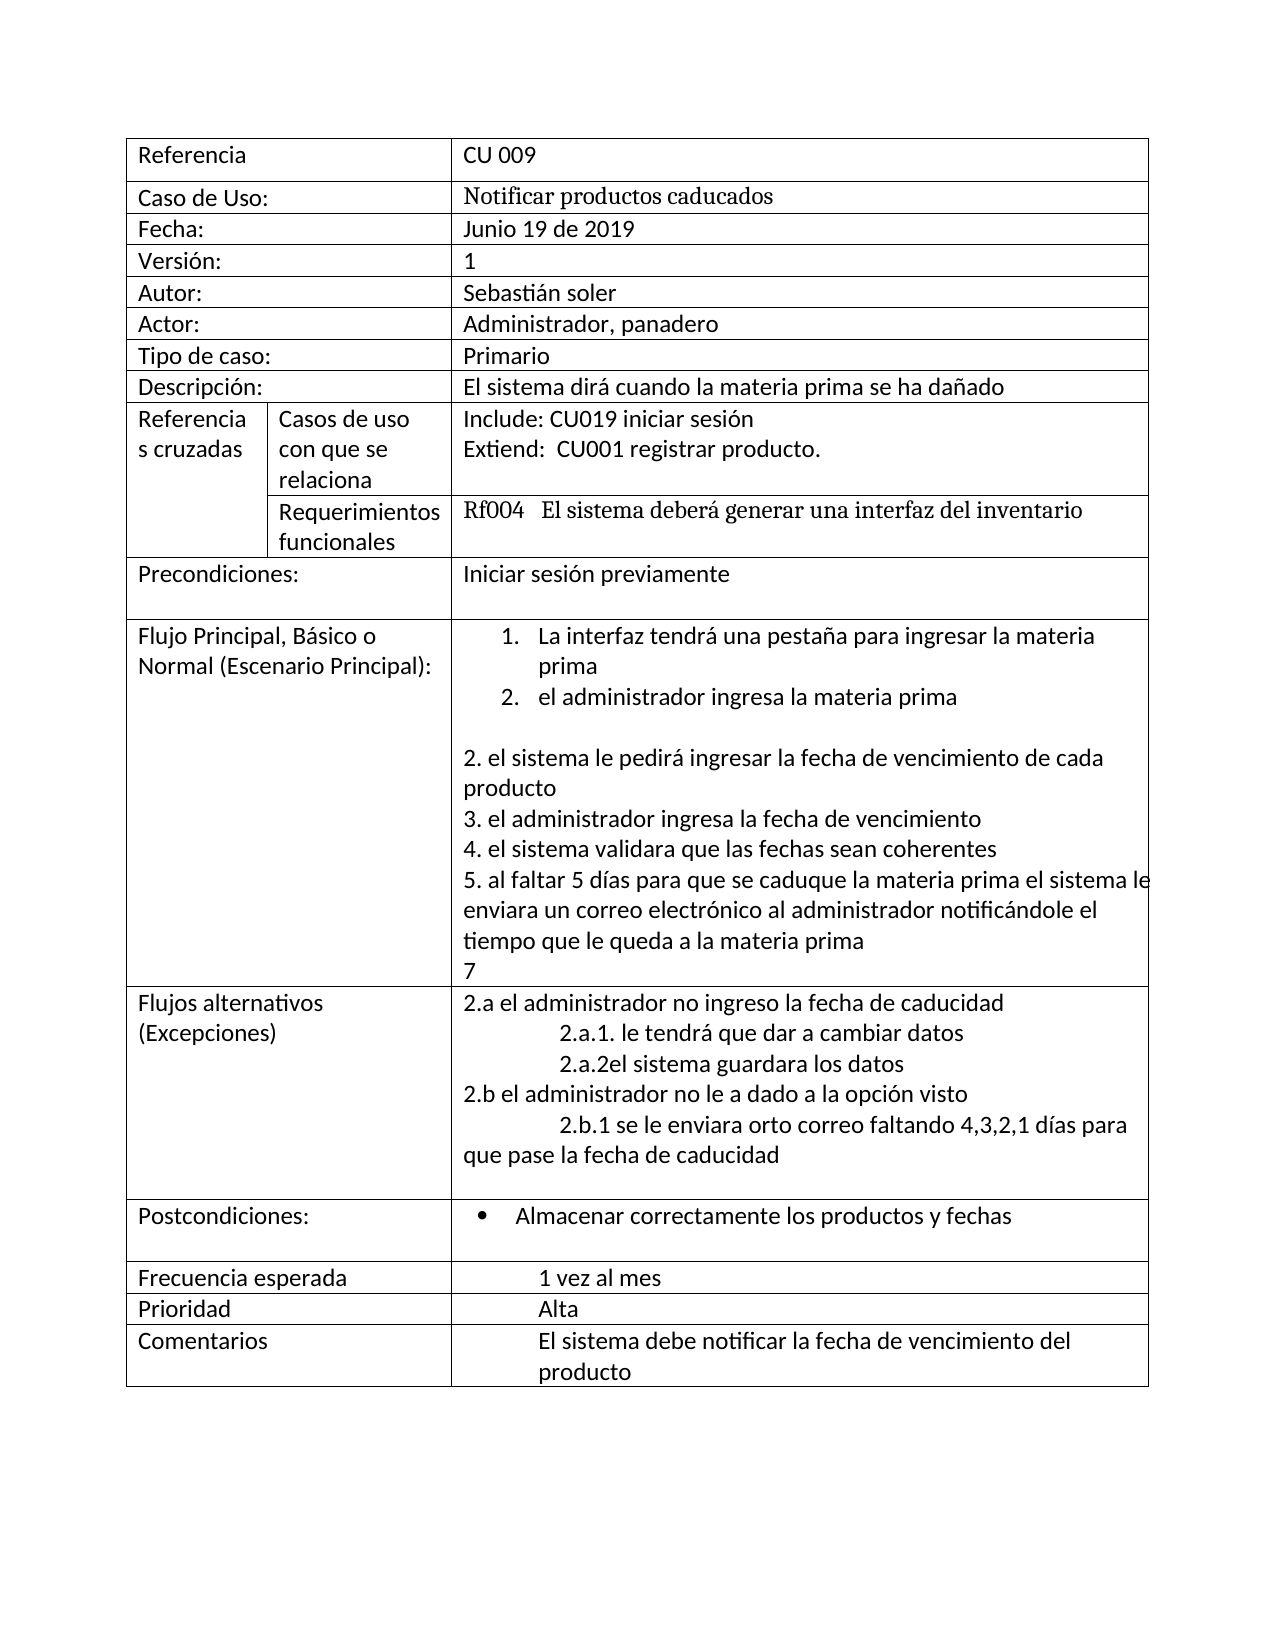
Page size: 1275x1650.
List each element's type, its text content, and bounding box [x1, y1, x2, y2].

table_cell Precondiciones: [127, 558, 451, 619]
table_cell Junio 19 de 2019 [452, 214, 1148, 244]
table_cell Include: CU019 iniciar sesión Extiend: CU001 registrar producto. [452, 403, 1148, 494]
table_cell Flujo Principal, Básico o Normal (Escenario Principal): [127, 620, 451, 986]
table_cell Administrador, panadero [452, 308, 1148, 339]
table_cell Caso de Uso: [127, 182, 451, 213]
table_cell Descripción: [127, 371, 451, 402]
table_cell Postcondiciones: [127, 1200, 451, 1261]
table_cell Notificar productos caducados [452, 182, 1148, 213]
table_cell Requerimientos funcionales [268, 496, 451, 557]
table_cell Prioridad [127, 1294, 451, 1324]
table_cell Actor: [127, 308, 451, 339]
table_cell Tipo de caso: [127, 340, 451, 370]
table_cell Frecuencia esperada [127, 1262, 451, 1293]
table_cell Flujos alternativos (Excepciones) [127, 987, 451, 1199]
table_cell 2.a el administrador no ingreso la fecha de caducidad 2.a.1. le tendrá que dar a cambiar datos 2.a.2el sistema guardara los datos 2.b el administrador no le a dado a la opción visto 2.b.1 se le enviara orto correo faltando 4,3,2,1 días para que pase la fecha de caducidad [452, 987, 1148, 1199]
table_cell Rf004 El sistema deberá generar una interfaz del inventario [452, 496, 1148, 557]
table_cell El sistema debe notificar la fecha de vencimiento del producto [452, 1325, 1148, 1386]
table_cell Primario [452, 340, 1148, 370]
table_cell Iniciar sesión previamente [452, 558, 1148, 619]
table_cell Alta [452, 1294, 1148, 1324]
table_header Referencia [127, 139, 451, 181]
table_cell La interfaz tendrá una pestaña para ingresar la materia prima el administrador ingresa la materia prima 2. el sistema le pedirá ingresar la fecha de vencimiento de cada producto 3. el administrador ingresa la fecha de vencimiento 4. el sistema validara que las fechas sean coherentes 5. al faltar 5 días para que se caduque la materia prima el sistema le enviara un correo electrónico al administrador notificándole el tiempo que le queda a la materia prima 7 [452, 620, 1148, 986]
table_cell Referencias cruzadas [127, 403, 267, 557]
table_cell Casos de uso con que se relaciona [268, 403, 451, 494]
table_cell Almacenar correctamente los productos y fechas [452, 1200, 1148, 1261]
table_cell Sebastián soler [452, 277, 1148, 307]
table_cell Fecha: [127, 214, 451, 244]
table_header CU 009 [452, 139, 1148, 181]
table_cell 1 vez al mes [452, 1262, 1148, 1293]
table_cell Versión: [127, 245, 451, 276]
table_cell Comentarios [127, 1325, 451, 1386]
table_cell Autor: [127, 277, 451, 307]
table_cell 1 [452, 245, 1148, 276]
table_cell El sistema dirá cuando la materia prima se ha dañado [452, 371, 1148, 402]
